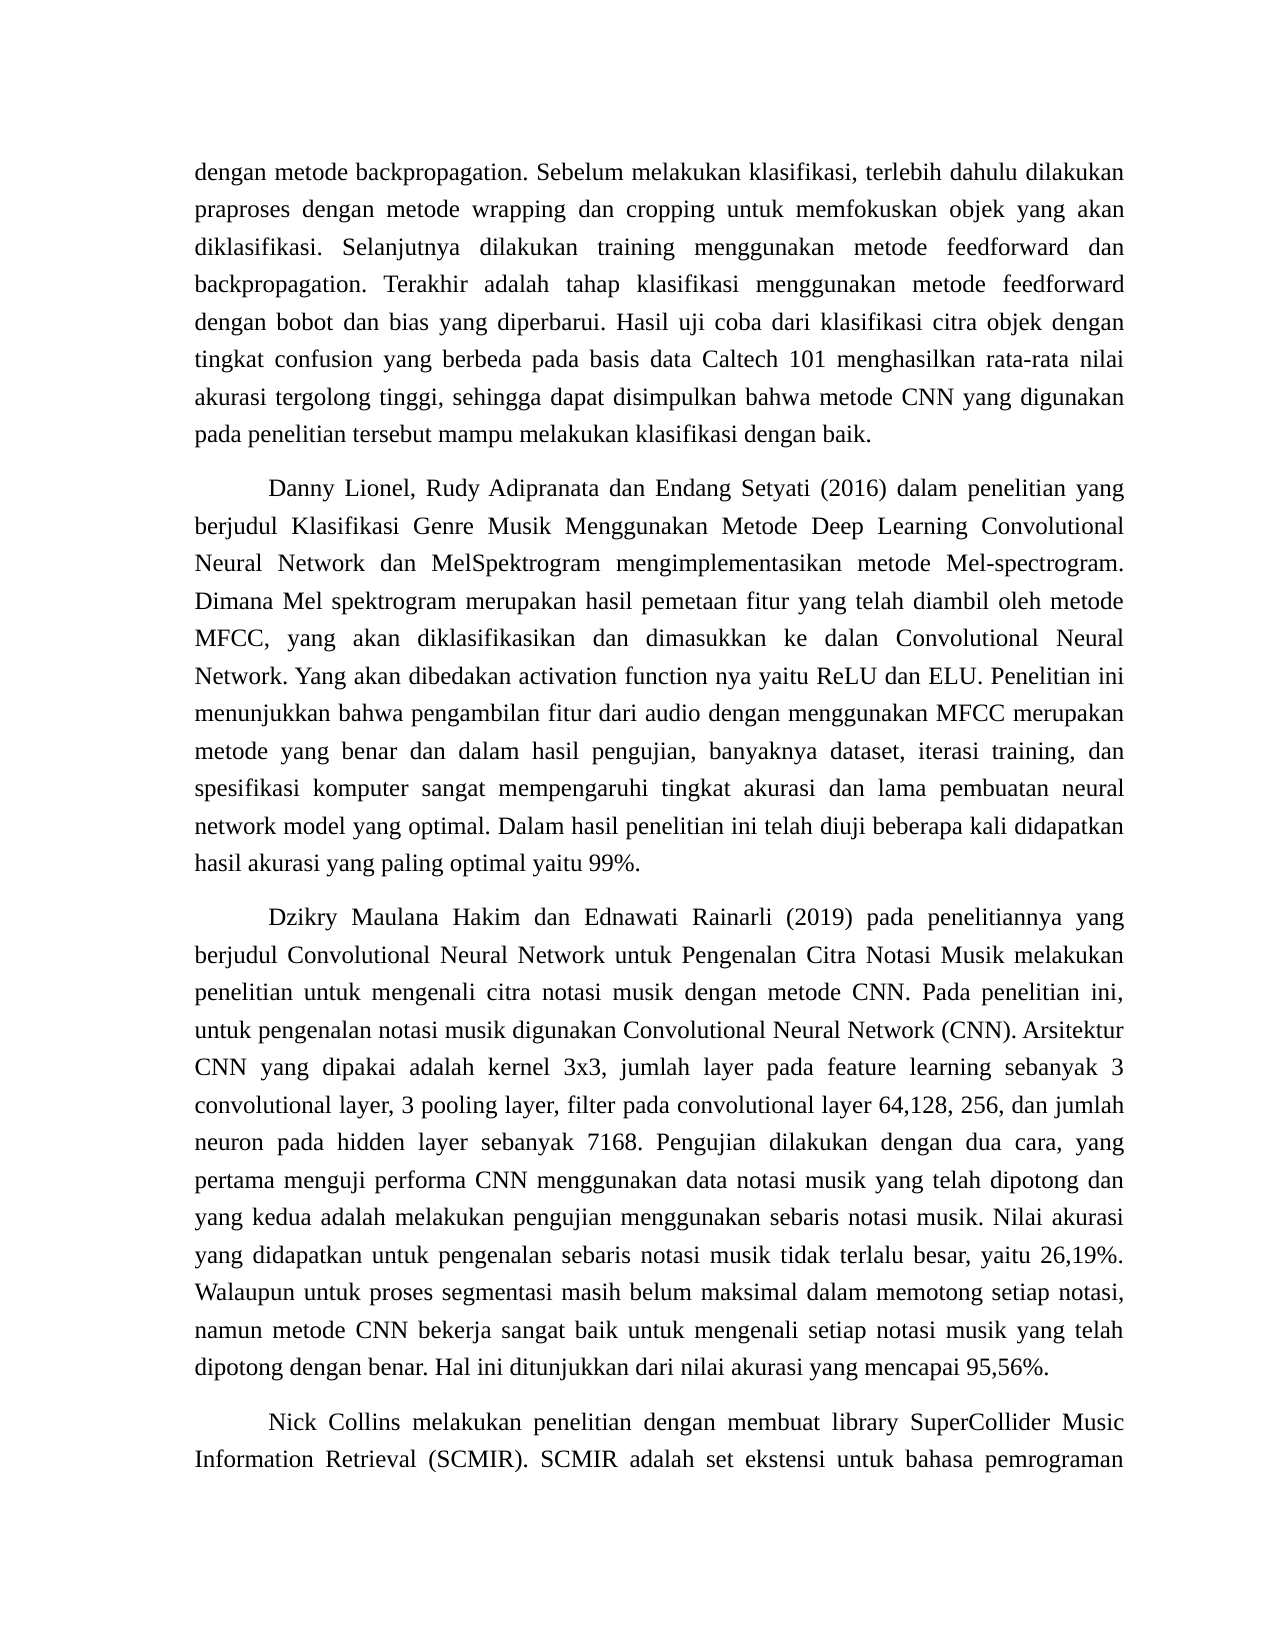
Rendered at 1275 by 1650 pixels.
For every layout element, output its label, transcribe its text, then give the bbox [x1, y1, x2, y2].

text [194, 1400, 1125, 1475]
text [194, 150, 1125, 450]
text Danny Lionel, Rudy Adipranata dan Endang Setyati (2016) dalam penelitian yang berjudul Klasifikasi Genre Musik Menggunakan Metode Deep Learning Convolutional Neural Network dan MelSpektrogram mengimplementasikan metode Mel-spectrogram. Dimana Mel spektrogram merupakan hasil pemetaan fitur yang telah diambil oleh metode MFCC, yang akan diklasifikasikan dan dimasukkan ke dalan Convolutional Neural Network. Yang akan dibedakan activation function nya yaitu ReLU dan ELU. Penelitian ini menunjukkan bahwa pengambilan fitur dari audio dengan menggunakan MFCC merupakan metode yang benar dan dalam hasil pengujian, banyaknya dataset, iterasi training, dan spesifikasi komputer sangat mempengaruhi tingkat akurasi dan lama pembuatan neural network model yang optimal. Dalam hasil penelitian ini telah diuji beberapa kali didapatkan hasil akurasi yang paling optimal yaitu 99%. [194, 467, 1125, 879]
text Dzikry Maulana Hakim dan Ednawati Rainarli (2019) pada penelitiannya yang berjudul Convolutional Neural Network untuk Pengenalan Citra Notasi Musik melakukan penelitian untuk mengenali citra notasi musik dengan metode CNN. Pada penelitian ini, untuk pengenalan notasi musik digunakan Convolutional Neural Network (CNN). Arsitektur CNN yang dipakai adalah kernel 3x3, jumlah layer pada feature learning sebanyak 3 convolutional layer, 3 pooling layer, filter pada convolutional layer 64,128, 256, dan jumlah neuron pada hidden layer sebanyak 7168. Pengujian dilakukan dengan dua cara, yang pertama menguji performa CNN menggunakan data notasi musik yang telah dipotong dan yang kedua adalah melakukan pengujian menggunakan sebaris notasi musik. Nilai akurasi yang didapatkan untuk pengenalan sebaris notasi musik tidak terlalu besar, yaitu 26,19%. Walaupun untuk proses segmentasi masih belum maksimal dalam memotong setiap notasi, namun metode CNN bekerja sangat baik untuk mengenali setiap notasi musik yang telah dipotong dengan benar. Hal ini ditunjukkan dari nilai akurasi yang mencapai 95,56%. [194, 896, 1125, 1383]
